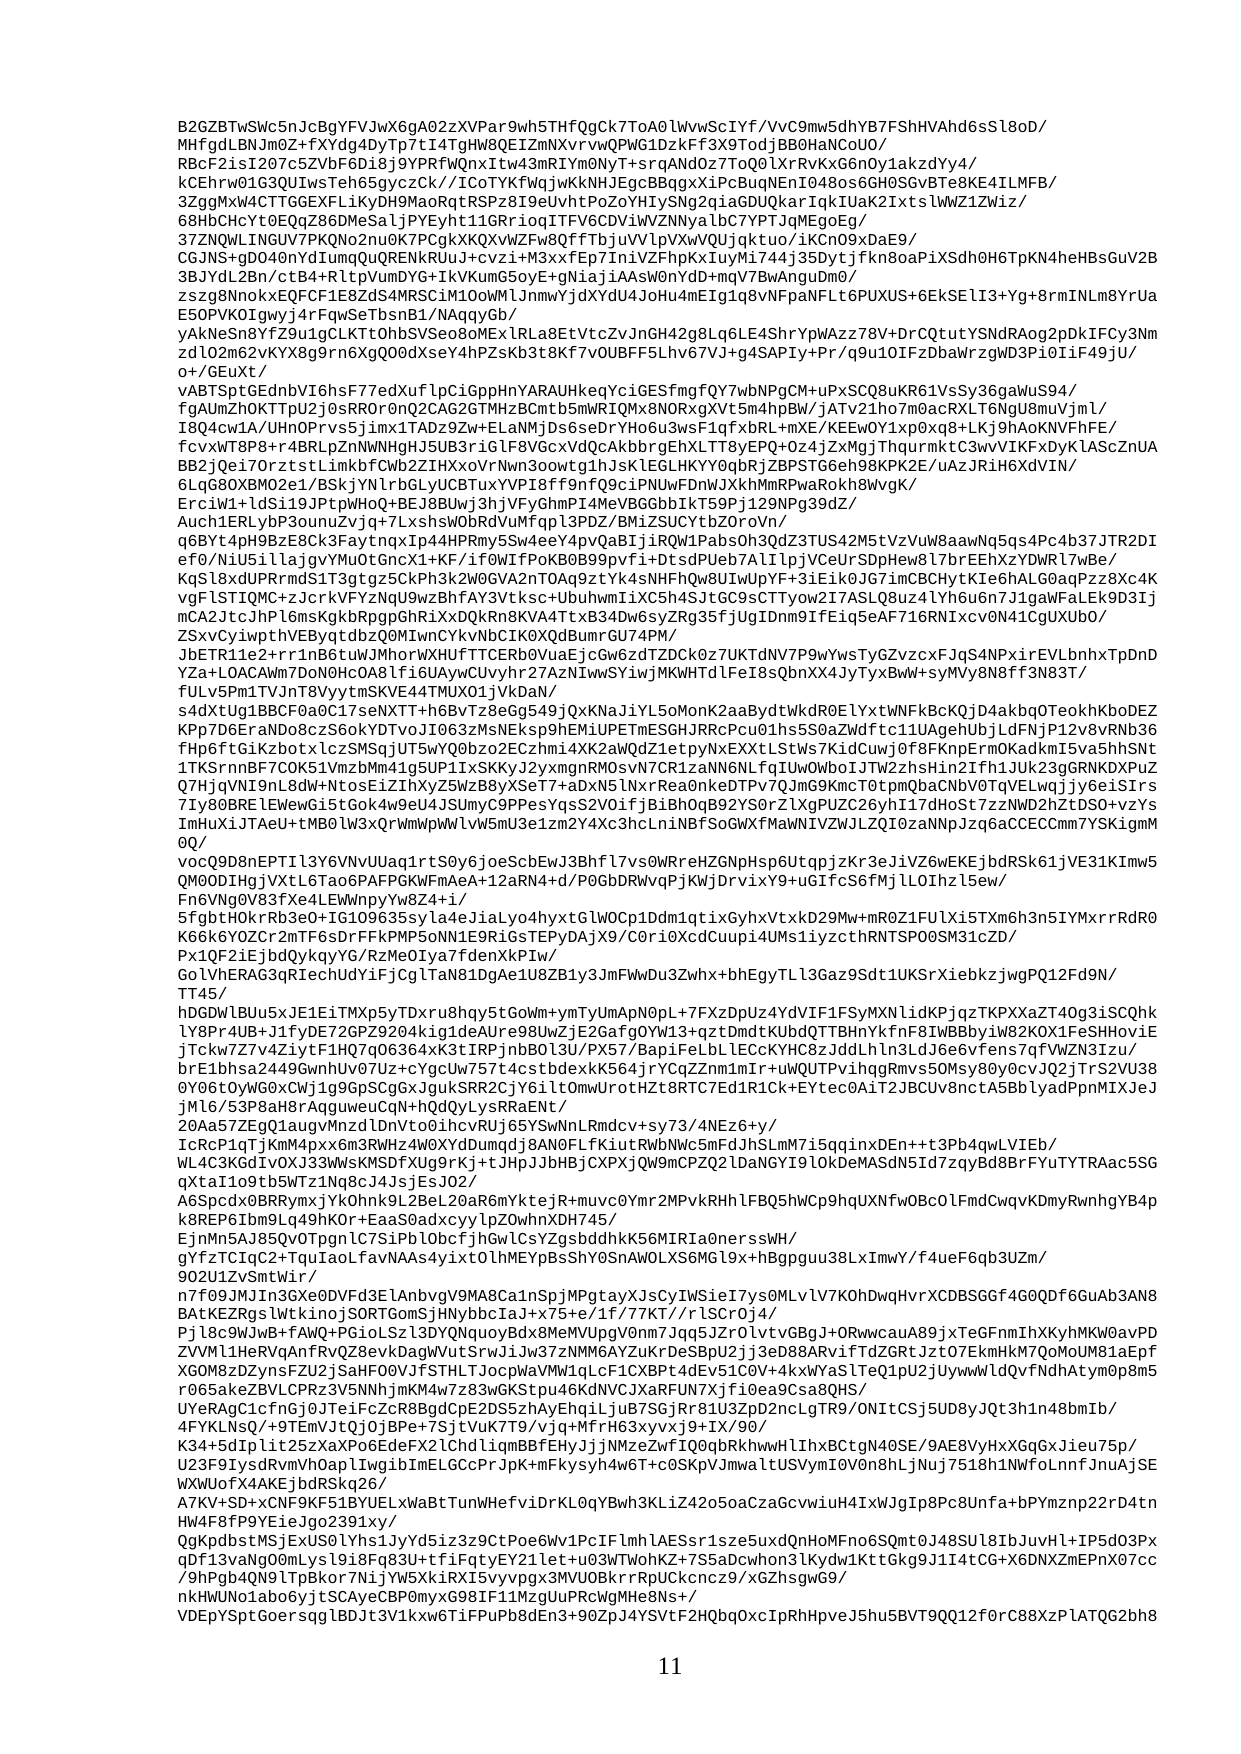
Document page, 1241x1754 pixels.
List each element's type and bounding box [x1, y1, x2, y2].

text [177, 118, 1162, 1626]
